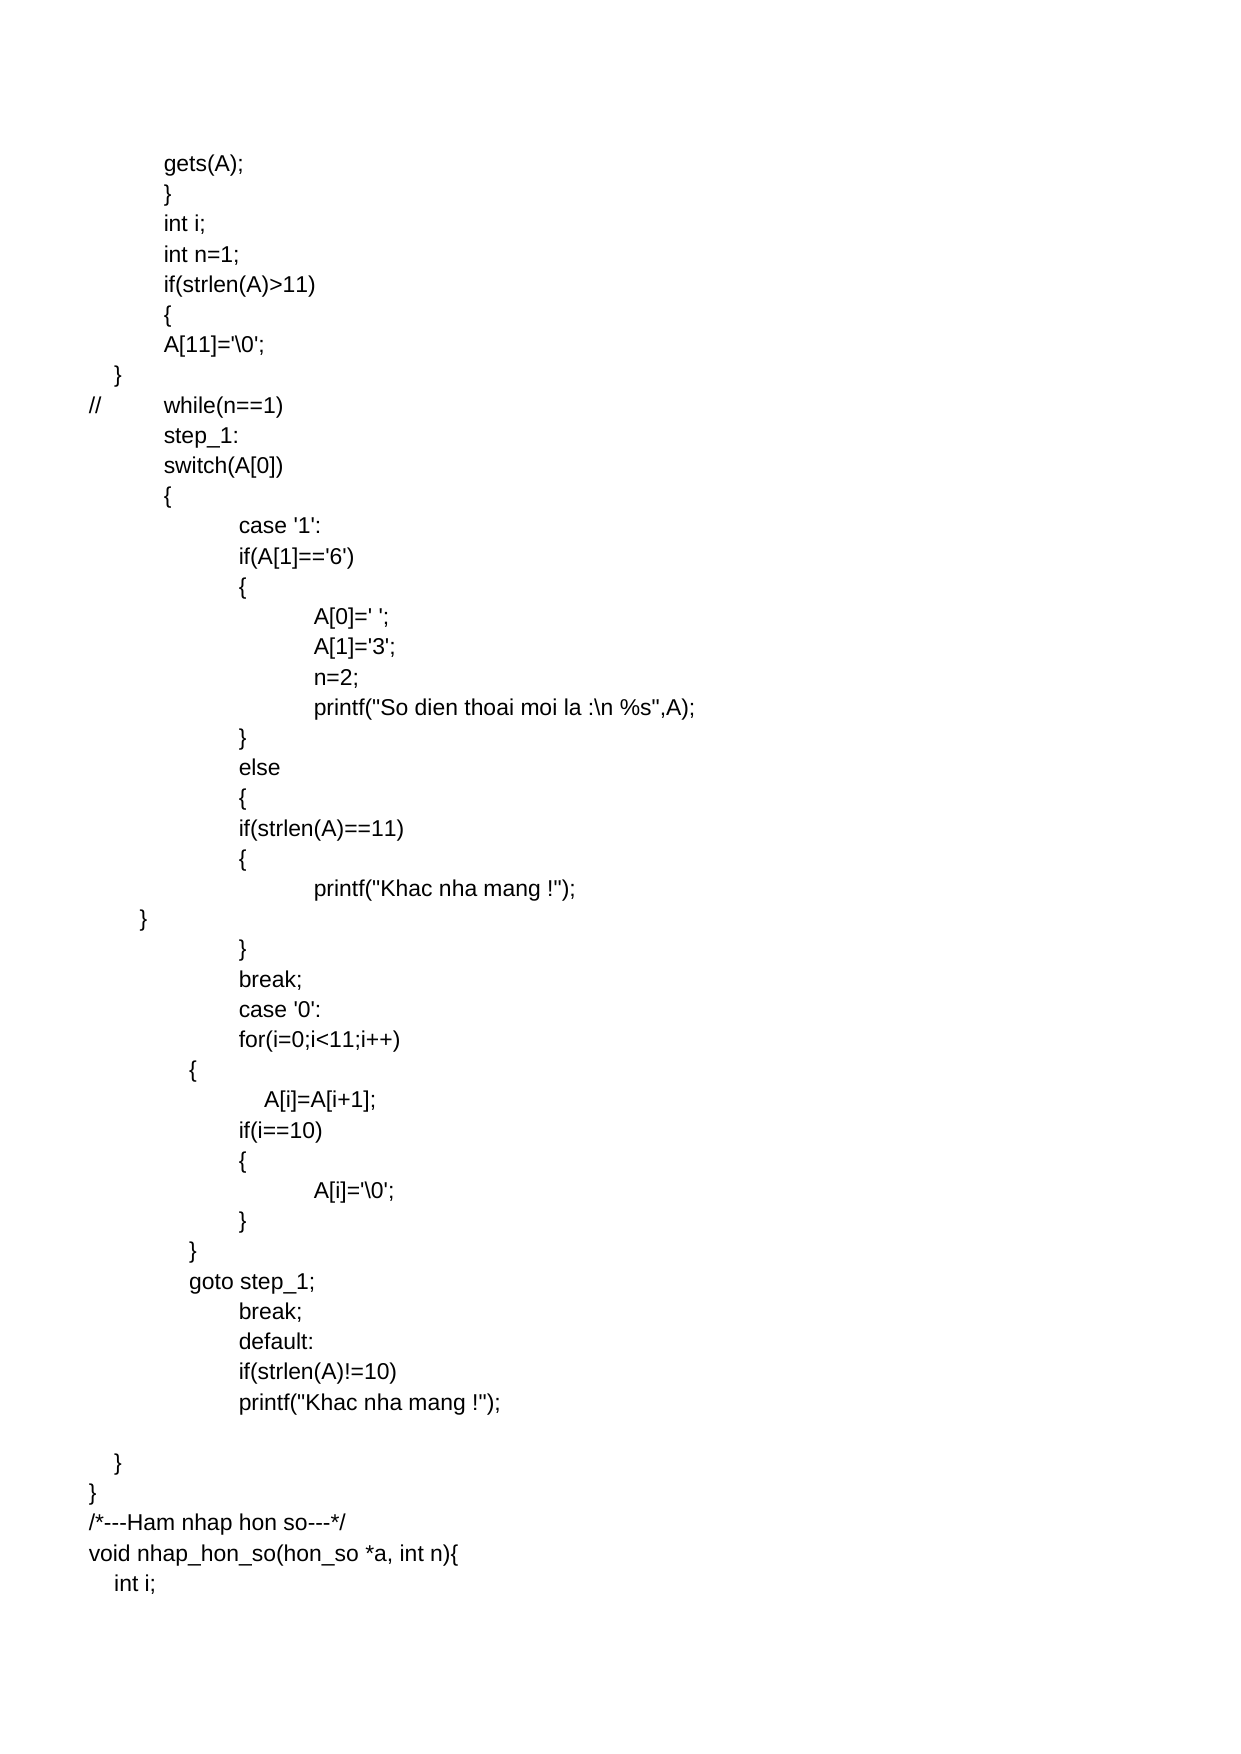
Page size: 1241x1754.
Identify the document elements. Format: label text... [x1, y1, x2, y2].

text A[1]='3'; [88, 633, 1090, 660]
text { [88, 784, 1090, 811]
text case '0': [88, 996, 1090, 1022]
text } [88, 1207, 1090, 1234]
text if(strlen(A)==11) [88, 814, 1090, 841]
text int i; [88, 210, 1090, 237]
text gets(A); [88, 150, 1090, 176]
text } [88, 361, 1090, 388]
text int n=1; [88, 241, 1090, 267]
text { [88, 1147, 1090, 1173]
text case '1': [88, 512, 1090, 539]
text if(strlen(A)!=10) [88, 1358, 1090, 1385]
text break; [88, 1298, 1090, 1324]
text { [88, 482, 1090, 509]
text } [88, 905, 1090, 932]
text goto step_1; [88, 1268, 1090, 1294]
text for(i=0;i<11;i++) [88, 1026, 1090, 1052]
text n=2; [88, 663, 1090, 690]
text int i; [88, 1570, 1090, 1596]
text if(strlen(A)>11) [88, 271, 1090, 297]
text A[i]='\0'; [88, 1177, 1090, 1203]
text // while(n==1) [88, 392, 1090, 418]
text switch(A[0]) [88, 452, 1090, 478]
text { [88, 301, 1090, 327]
text } [88, 935, 1090, 962]
text printf("So dien thoai moi la :\n %s",A); [88, 694, 1090, 720]
text printf("Khac nha mang !"); [88, 875, 1090, 901]
text if(i==10) [88, 1117, 1090, 1143]
text { [88, 845, 1090, 871]
text } [88, 1479, 1090, 1506]
text A[0]=' '; [88, 603, 1090, 629]
text default: [88, 1328, 1090, 1354]
text } [88, 1449, 1090, 1475]
text printf("Khac nha mang !"); [88, 1388, 1090, 1415]
text } [88, 1237, 1090, 1264]
text { [88, 573, 1090, 599]
text /*---Ham nhap hon so---*/ [88, 1509, 1090, 1536]
text else [88, 754, 1090, 781]
text void nhap_hon_so(hon_so *a, int n){ [88, 1539, 1090, 1566]
text A[11]='\0'; [88, 331, 1090, 358]
text A[i]=A[i+1]; [88, 1086, 1090, 1113]
text break; [88, 966, 1090, 992]
text if(A[1]=='6') [88, 543, 1090, 569]
text step_1: [88, 422, 1090, 448]
text { [88, 1056, 1090, 1083]
text } [88, 724, 1090, 750]
text } [88, 180, 1090, 207]
